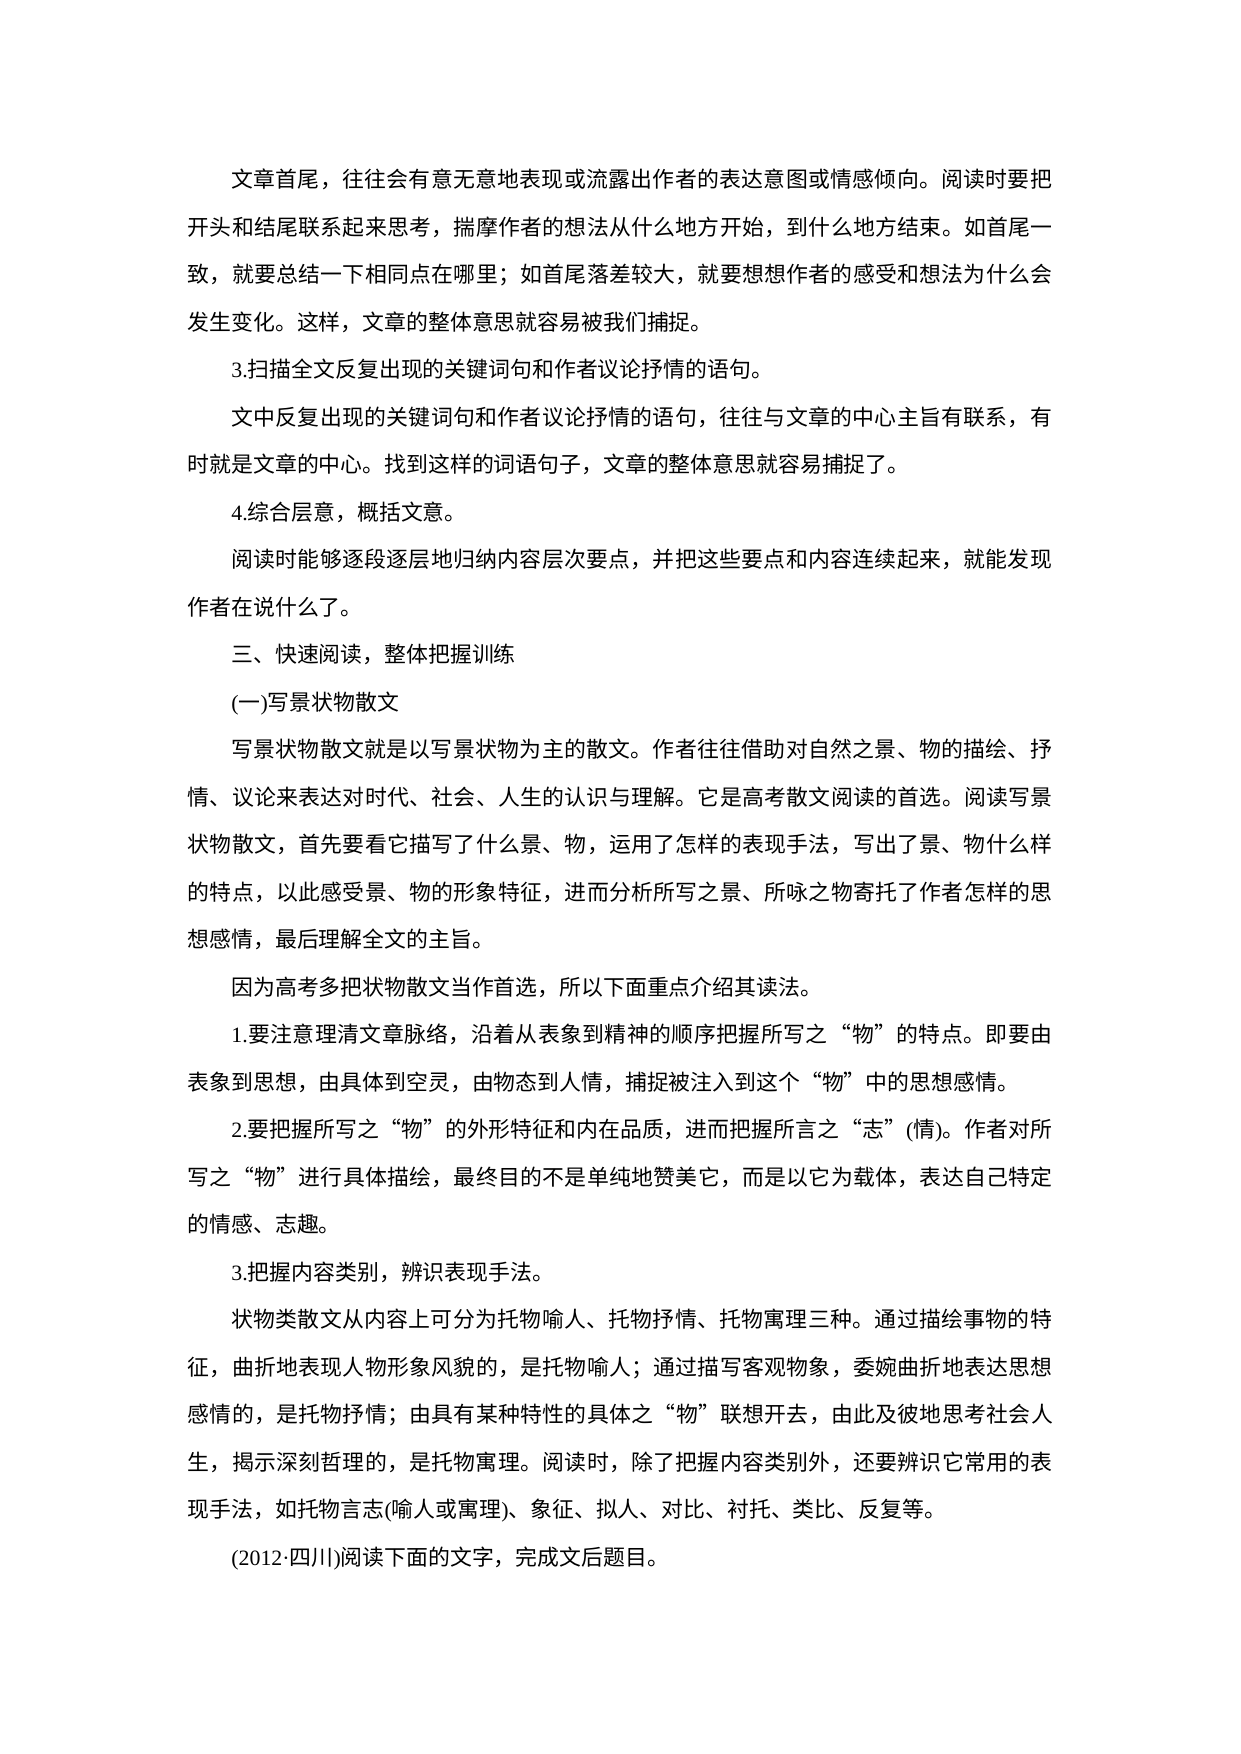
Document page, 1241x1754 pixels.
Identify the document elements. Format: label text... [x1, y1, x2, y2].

text (一)写景状物散文 [187, 684, 1053, 716]
text 阅读时能够逐段逐层地归纳内容层次要点，并把这些要点和内容连续起来，就能发现作者在说什么了。 [187, 542, 1053, 621]
text 文章首尾，往往会有意无意地表现或流露出作者的表达意图或情感倾向。阅读时要把开头和结尾联系起来思考，揣摩作者的想法从什么地方开始，到什么地方结束。如首尾一致，就要总结一下相同点在哪里；如首尾落差较大，就要想想作者的感受和想法为什么会发生变化。这样，文章的整体意思就容易被我们捕捉。 [187, 162, 1053, 336]
text 文中反复出现的关键词句和作者议论抒情的语句，往往与文章的中心主旨有联系，有时就是文章的中心。找到这样的词语句子，文章的整体意思就容易捕捉了。 [187, 399, 1053, 479]
text 4.综合层意，概括文意。 [187, 494, 1053, 526]
text 三、快速阅读，整体把握训练 [187, 637, 1053, 669]
text 3.把握内容类别，辨识表现手法。 [187, 1254, 1053, 1286]
text 写景状物散文就是以写景状物为主的散文。作者往往借助对自然之景、物的描绘、抒情、议论来表达对时代、社会、人生的认识与理解。它是高考散文阅读的首选。阅读写景状物散文，首先要看它描写了什么景、物，运用了怎样的表现手法，写出了景、物什么样的特点，以此感受景、物的形象特征，进而分析所写之景、所咏之物寄托了作者怎样的思想感情，最后理解全文的主旨。 [187, 732, 1053, 954]
text 因为高考多把状物散文当作首选，所以下面重点介绍其读法。 [187, 969, 1053, 1001]
text 3.扫描全文反复出现的关键词句和作者议论抒情的语句。 [187, 352, 1053, 384]
text 2.要把握所写之“物”的外形特征和内在品质，进而把握所言之“志”(情)。作者对所写之“物”进行具体描绘，最终目的不是单纯地赞美它，而是以它为载体，表达自己特定的情感、志趣。 [187, 1112, 1053, 1239]
text 状物类散文从内容上可分为托物喻人、托物抒情、托物寓理三种。通过描绘事物的特征，曲折地表现人物形象风貌的，是托物喻人；通过描写客观物象，委婉曲折地表达思想感情的，是托物抒情；由具有某种特性的具体之“物”联想开去，由此及彼地思考社会人生，揭示深刻哲理的，是托物寓理。阅读时，除了把握内容类别外，还要辨识它常用的表现手法，如托物言志(喻人或寓理)、象征、拟人、对比、衬托、类比、反复等。 [187, 1302, 1053, 1524]
text (2012·四川)阅读下面的文字，完成文后题目。 [187, 1539, 1053, 1571]
text 1.要注意理清文章脉络，沿着从表象到精神的顺序把握所写之“物”的特点。即要由表象到思想，由具体到空灵，由物态到人情，捕捉被注入到这个“物”中的思想感情。 [187, 1017, 1053, 1096]
